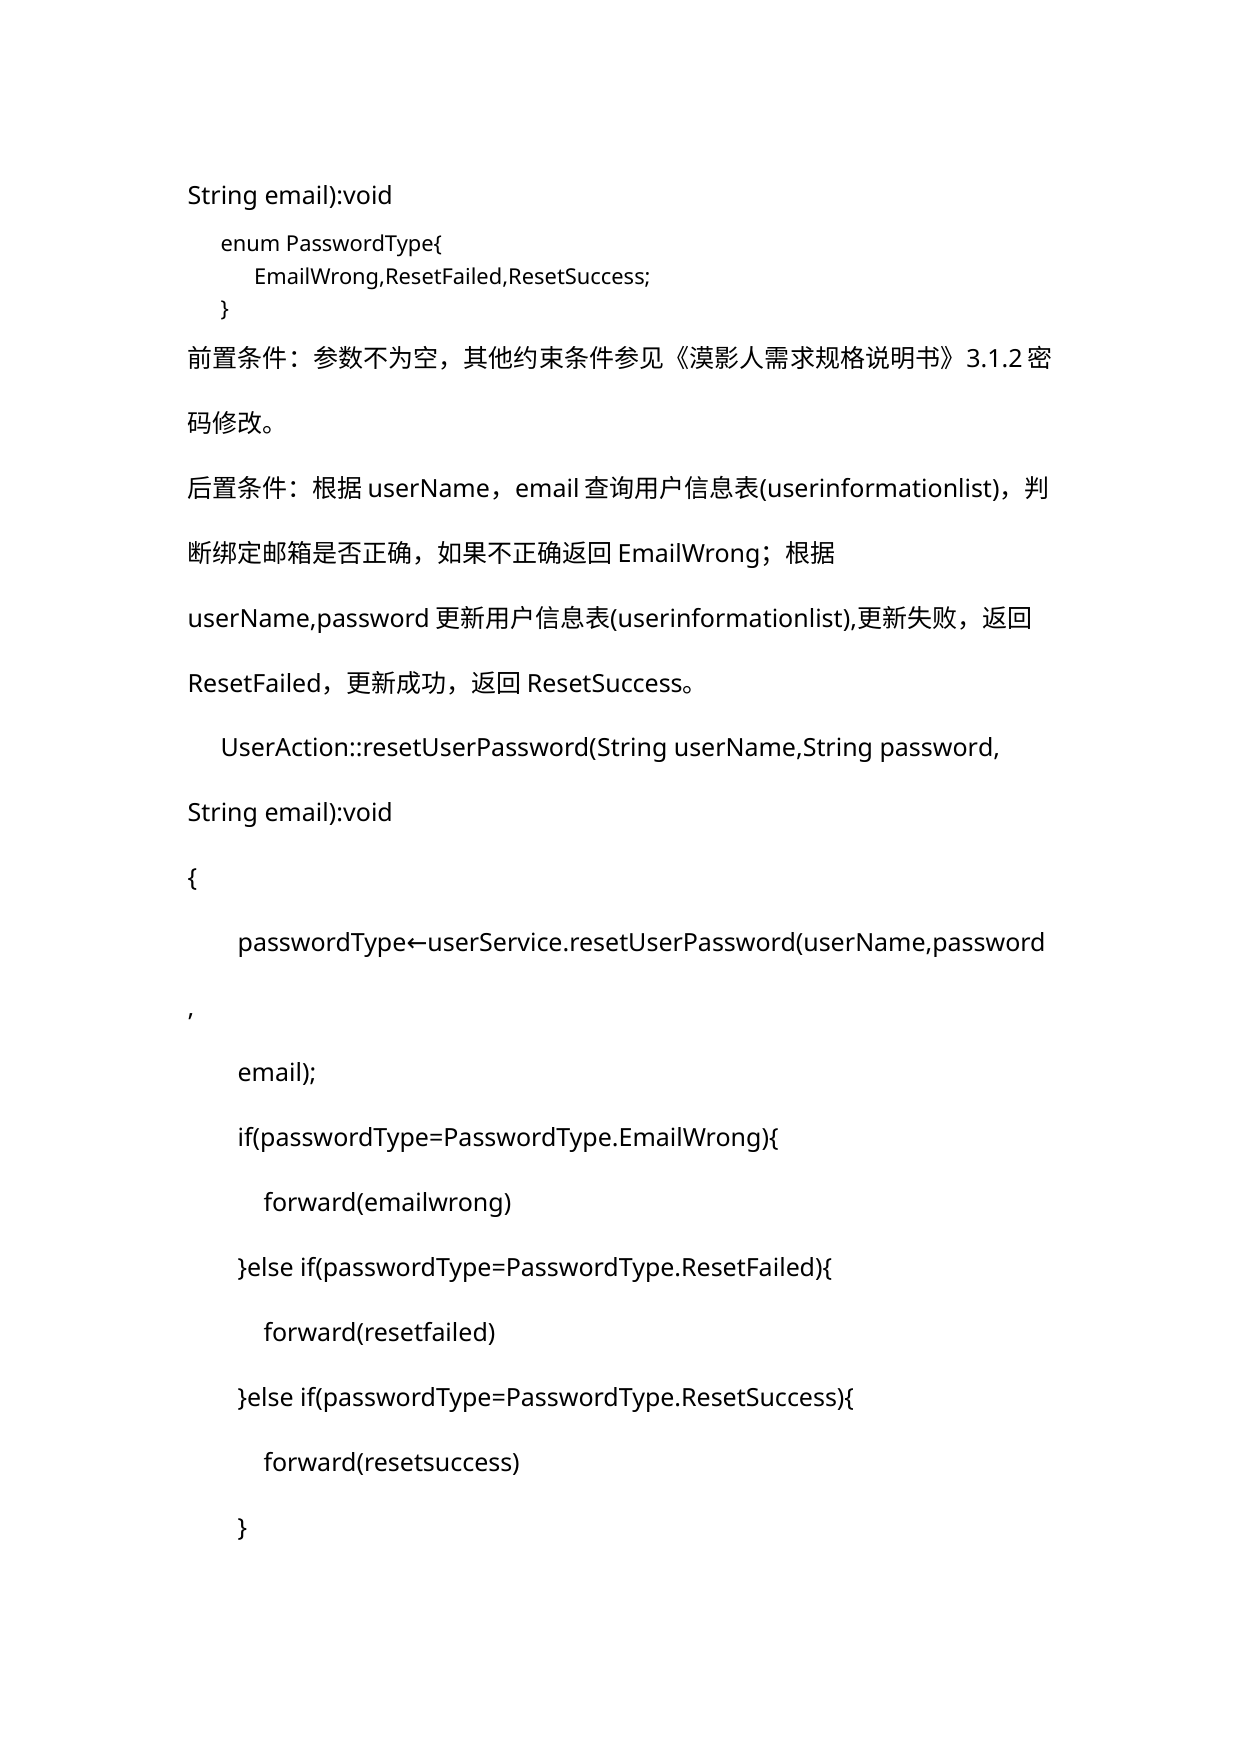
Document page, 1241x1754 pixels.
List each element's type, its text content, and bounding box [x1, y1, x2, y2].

text email); [187, 1039, 1053, 1104]
text enum PasswordType{ [187, 227, 1053, 259]
text } [187, 1494, 1053, 1559]
text String email):void [187, 779, 1053, 844]
text } [187, 292, 1053, 324]
text passwordType←userService.resetUserPassword(userName,password, [187, 909, 1053, 1039]
text }else if(passwordType=PasswordType.ResetFailed){ [187, 1234, 1053, 1299]
text 前置条件：参数不为空，其他约束条件参见《漠影人需求规格说明书》3.1.2密码修改。 [187, 324, 1053, 454]
text EmailWrong,ResetFailed,ResetSuccess; [187, 259, 1053, 292]
text forward(resetsuccess) [187, 1429, 1053, 1494]
list UserAction::resetUserPassword(String userName,String password, [220, 714, 1053, 779]
text 后置条件：根据userName，email查询用户信息表(userinformationlist)，判断绑定邮箱是否正确，如果不正确返回EmailWrong；根据userName,password更新用户信息表(userinformationlist),更新失败，返回ResetFailed，更新成功，返回ResetSuccess。 [187, 454, 1053, 714]
text String email):void [187, 162, 1053, 227]
text { [187, 844, 1053, 909]
text forward(resetfailed) [187, 1299, 1053, 1364]
text forward(emailwrong) [187, 1169, 1053, 1234]
text }else if(passwordType=PasswordType.ResetSuccess){ [187, 1364, 1053, 1429]
text if(passwordType=PasswordType.EmailWrong){ [187, 1104, 1053, 1169]
